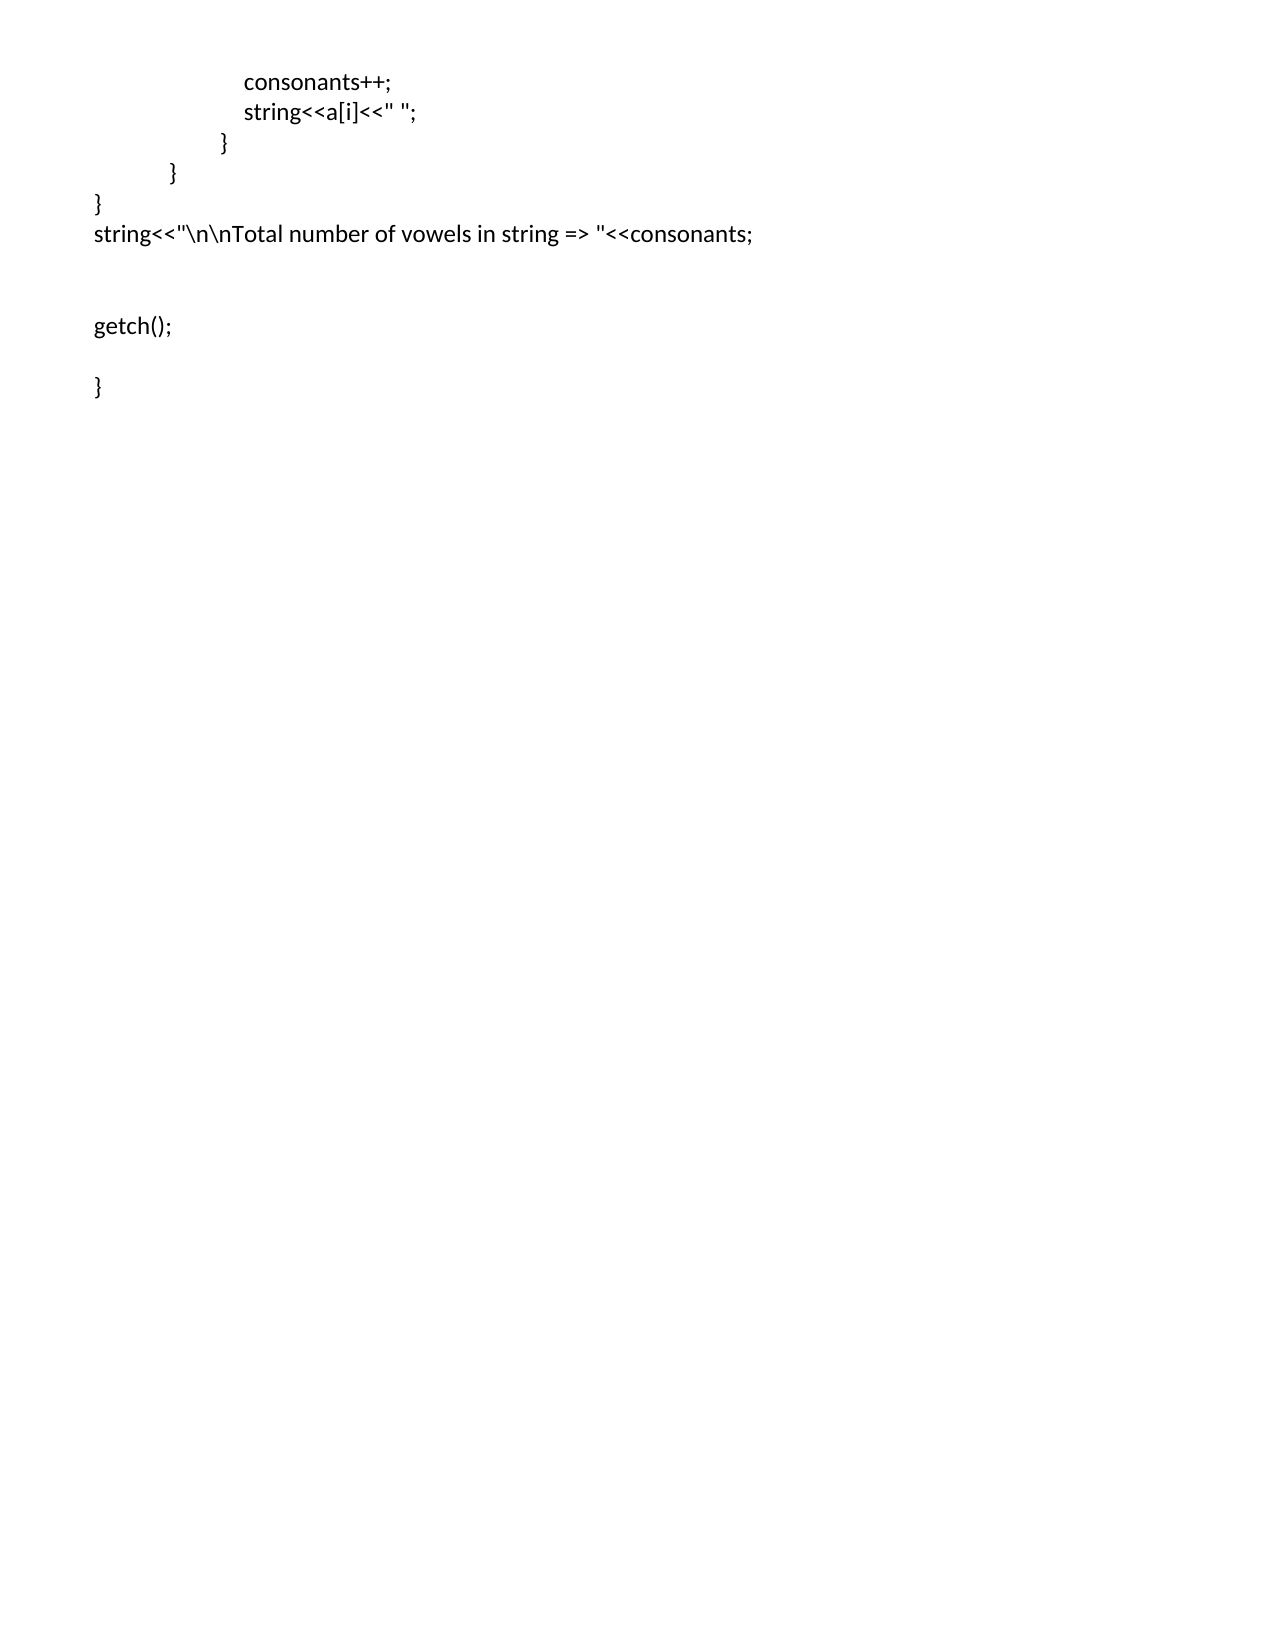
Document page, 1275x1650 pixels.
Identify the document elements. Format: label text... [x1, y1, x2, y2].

text } [94, 371, 1228, 401]
text } [94, 188, 1228, 218]
text string<<a[i]<<" "; [94, 96, 1228, 127]
text string<<"\n\nTotal number of vowels in string => "<<consonants; [94, 218, 1228, 249]
text consonants++; [94, 66, 1228, 96]
text getch(); [94, 310, 1228, 340]
text } [94, 157, 1228, 188]
text } [94, 127, 1228, 157]
